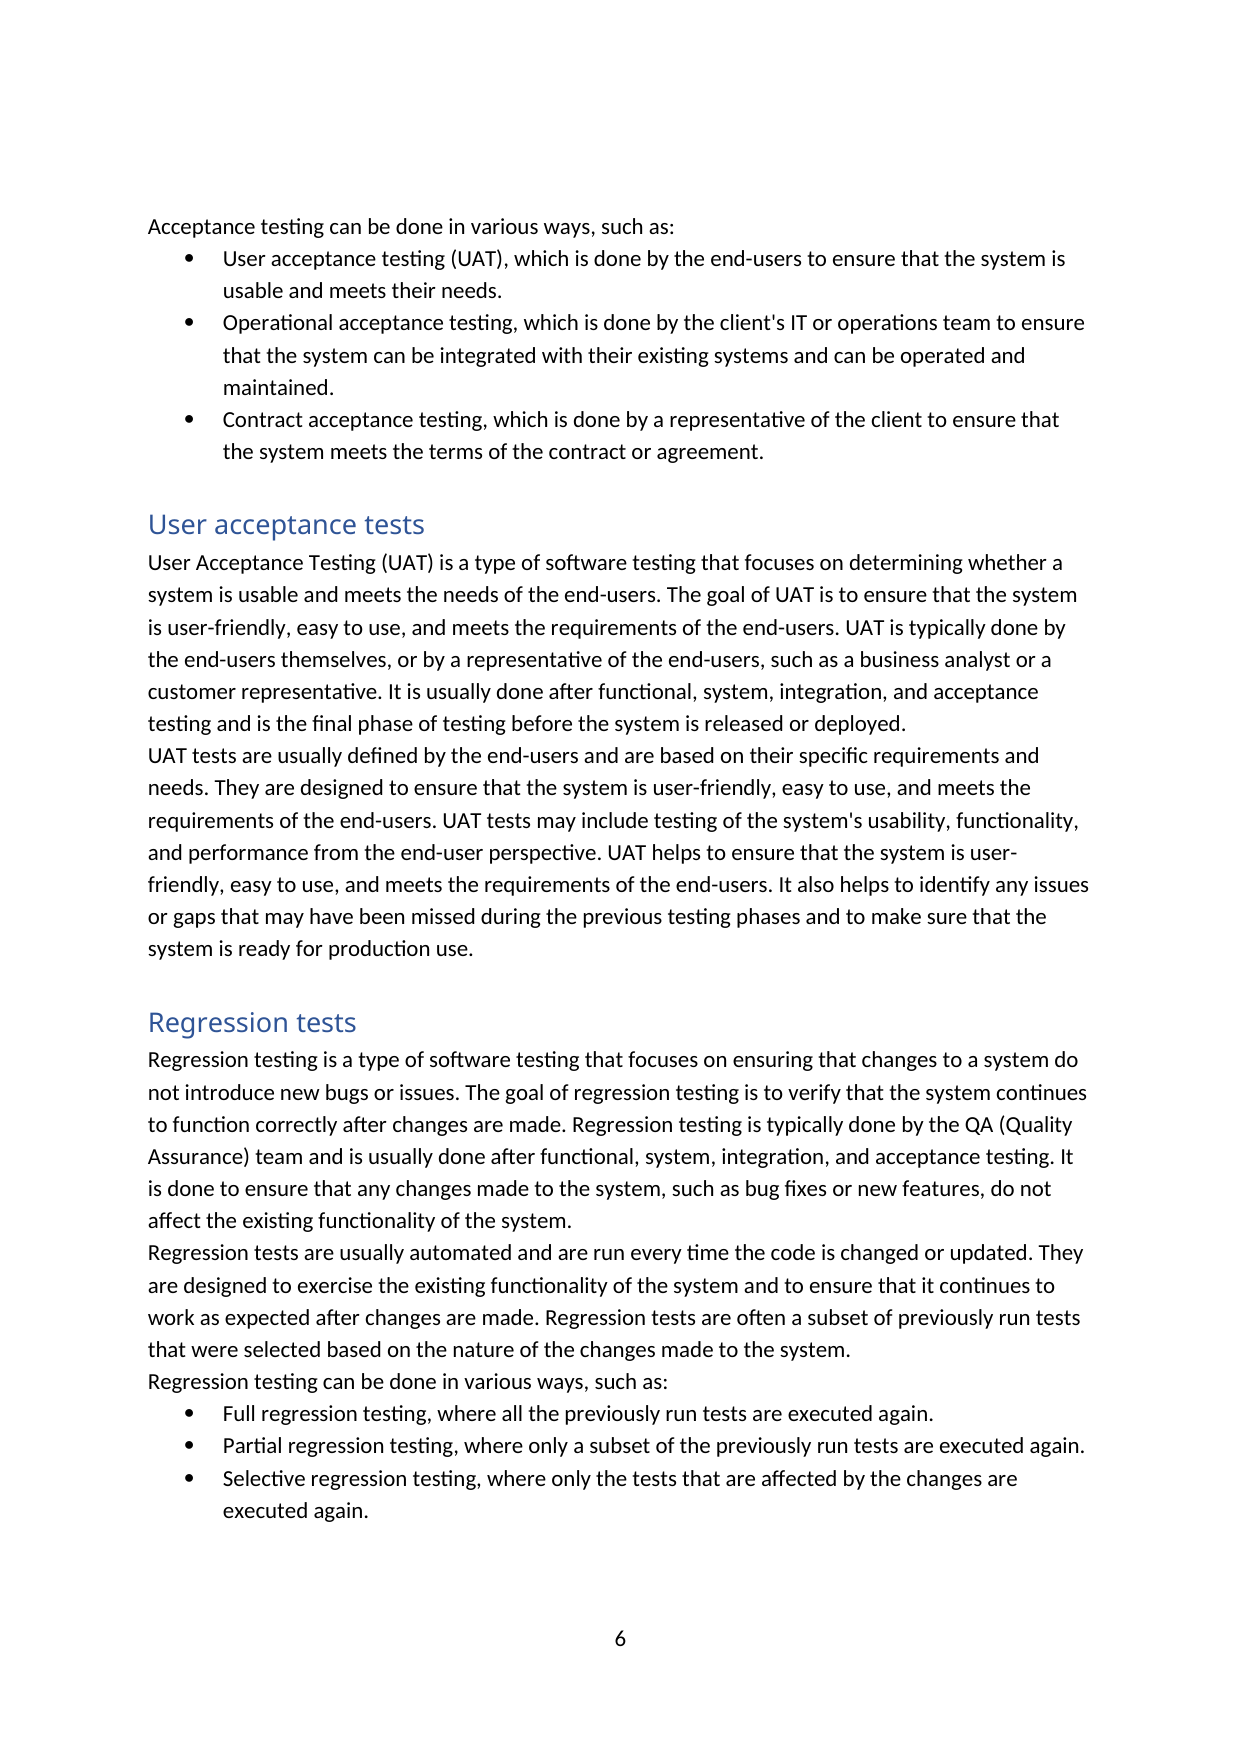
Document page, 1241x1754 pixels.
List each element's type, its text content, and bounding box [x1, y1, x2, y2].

text Regression tests are usually automated and are run every time the code is changed or updated. They are designed to exercise the existing functionality of the system and to ensure that it continues to work as expected after changes are made. Regression tests are often a subset of previously run tests that were selected based on the nature of the changes made to the system. [148, 1238, 1093, 1363]
list Selective regression testing, where only the tests that are affected by the changes are executed again. [185, 1464, 1093, 1524]
list Operational acceptance testing, which is done by the client's IT or operations team to ensure that the system can be integrated with their existing systems and can be operated and maintained. [185, 308, 1093, 401]
list User acceptance testing (UAT), which is done by the end-users to ensure that the system is usable and meets their needs. [185, 244, 1093, 304]
subtitle User acceptance tests [148, 506, 1093, 543]
text User Acceptance Testing (UAT) is a type of software testing that focuses on determining whether a system is usable and meets the needs of the end-users. The goal of UAT is to ensure that the system is user-friendly, easy to use, and meets the requirements of the end-users. UAT is typically done by the end-users themselves, or by a representative of the end-users, such as a business analyst or a customer representative. It is usually done after functional, system, integration, and acceptance testing and is the final phase of testing before the system is released or deployed. [148, 548, 1093, 737]
text Regression testing can be done in various ways, such as: [148, 1367, 1093, 1395]
text UAT tests are usually defined by the end-users and are based on their specific requirements and needs. They are designed to ensure that the system is user-friendly, easy to use, and meets the requirements of the end-users. UAT tests may include testing of the system's usability, functionality, and performance from the end-user perspective. UAT helps to ensure that the system is user-friendly, easy to use, and meets the requirements of the end-users. It also helps to identify any issues or gaps that may have been missed during the previous testing phases and to make sure that the system is ready for production use. [148, 741, 1093, 962]
list Partial regression testing, where only a subset of the previously run tests are executed again. [185, 1432, 1093, 1460]
text Regression testing is a type of software testing that focuses on ensuring that changes to a system do not introduce new bugs or issues. The goal of regression testing is to verify that the system continues to function correctly after changes are made. Regression testing is typically done by the QA (Quality Assurance) team and is usually done after functional, system, integration, and acceptance testing. It is done to ensure that any changes made to the system, such as bug fixes or new features, do not affect the existing functionality of the system. [148, 1045, 1093, 1234]
text Acceptance testing can be done in various ways, such as: [148, 212, 1093, 240]
list Contract acceptance testing, which is done by a representative of the client to ensure that the system meets the terms of the contract or agreement. [185, 405, 1093, 465]
subtitle Regression tests [148, 1003, 1093, 1040]
list Full regression testing, where all the previously run tests are executed again. [185, 1399, 1093, 1427]
